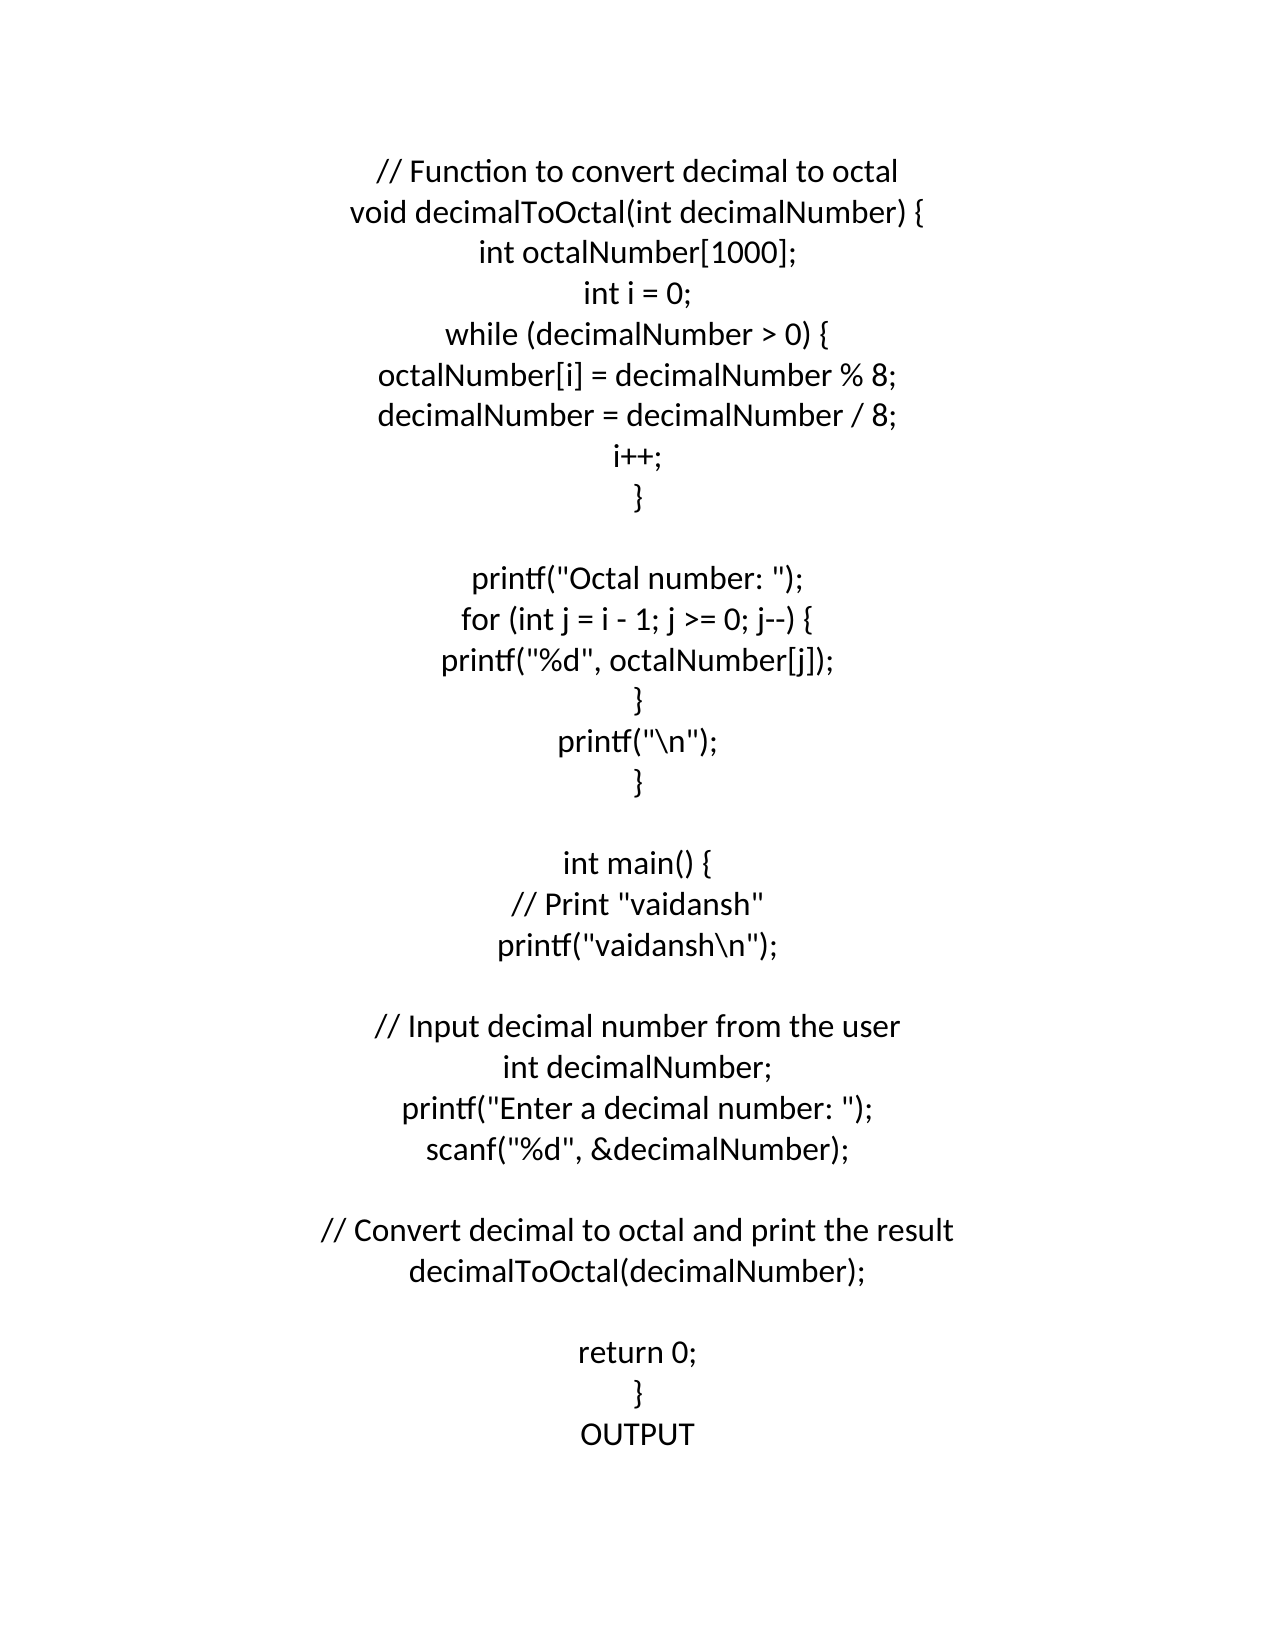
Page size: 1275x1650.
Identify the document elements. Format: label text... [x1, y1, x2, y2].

text for (int j = i - 1; j >= 0; j--) { [150, 598, 1125, 639]
text int decimalNumber; [150, 1046, 1125, 1087]
text printf("Octal number: "); [150, 557, 1125, 598]
text decimalToOctal(decimalNumber); [150, 1250, 1125, 1290]
text } [150, 679, 1125, 720]
text printf("Enter a decimal number: "); [150, 1087, 1125, 1127]
text printf("%d", octalNumber[j]); [150, 639, 1125, 679]
text int main() { [150, 842, 1125, 883]
text i++; [150, 435, 1125, 476]
text // Function to convert decimal to octal [150, 150, 1125, 191]
text printf("vaidansh\n"); [150, 924, 1125, 964]
text OUTPUT [150, 1413, 1125, 1453]
text return 0; [150, 1331, 1125, 1372]
text } [150, 1372, 1125, 1413]
text octalNumber[i] = decimalNumber % 8; [150, 354, 1125, 394]
text int octalNumber[1000]; [150, 231, 1125, 272]
text } [150, 476, 1125, 517]
text // Input decimal number from the user [150, 1005, 1125, 1046]
text void decimalToOctal(int decimalNumber) { [150, 191, 1125, 231]
text } [150, 761, 1125, 802]
text printf("\n"); [150, 720, 1125, 761]
text // Print "vaidansh" [150, 883, 1125, 924]
text int i = 0; [150, 272, 1125, 313]
text scanf("%d", &decimalNumber); [150, 1127, 1125, 1168]
text decimalNumber = decimalNumber / 8; [150, 394, 1125, 435]
text // Convert decimal to octal and print the result [150, 1209, 1125, 1250]
text while (decimalNumber > 0) { [150, 313, 1125, 354]
